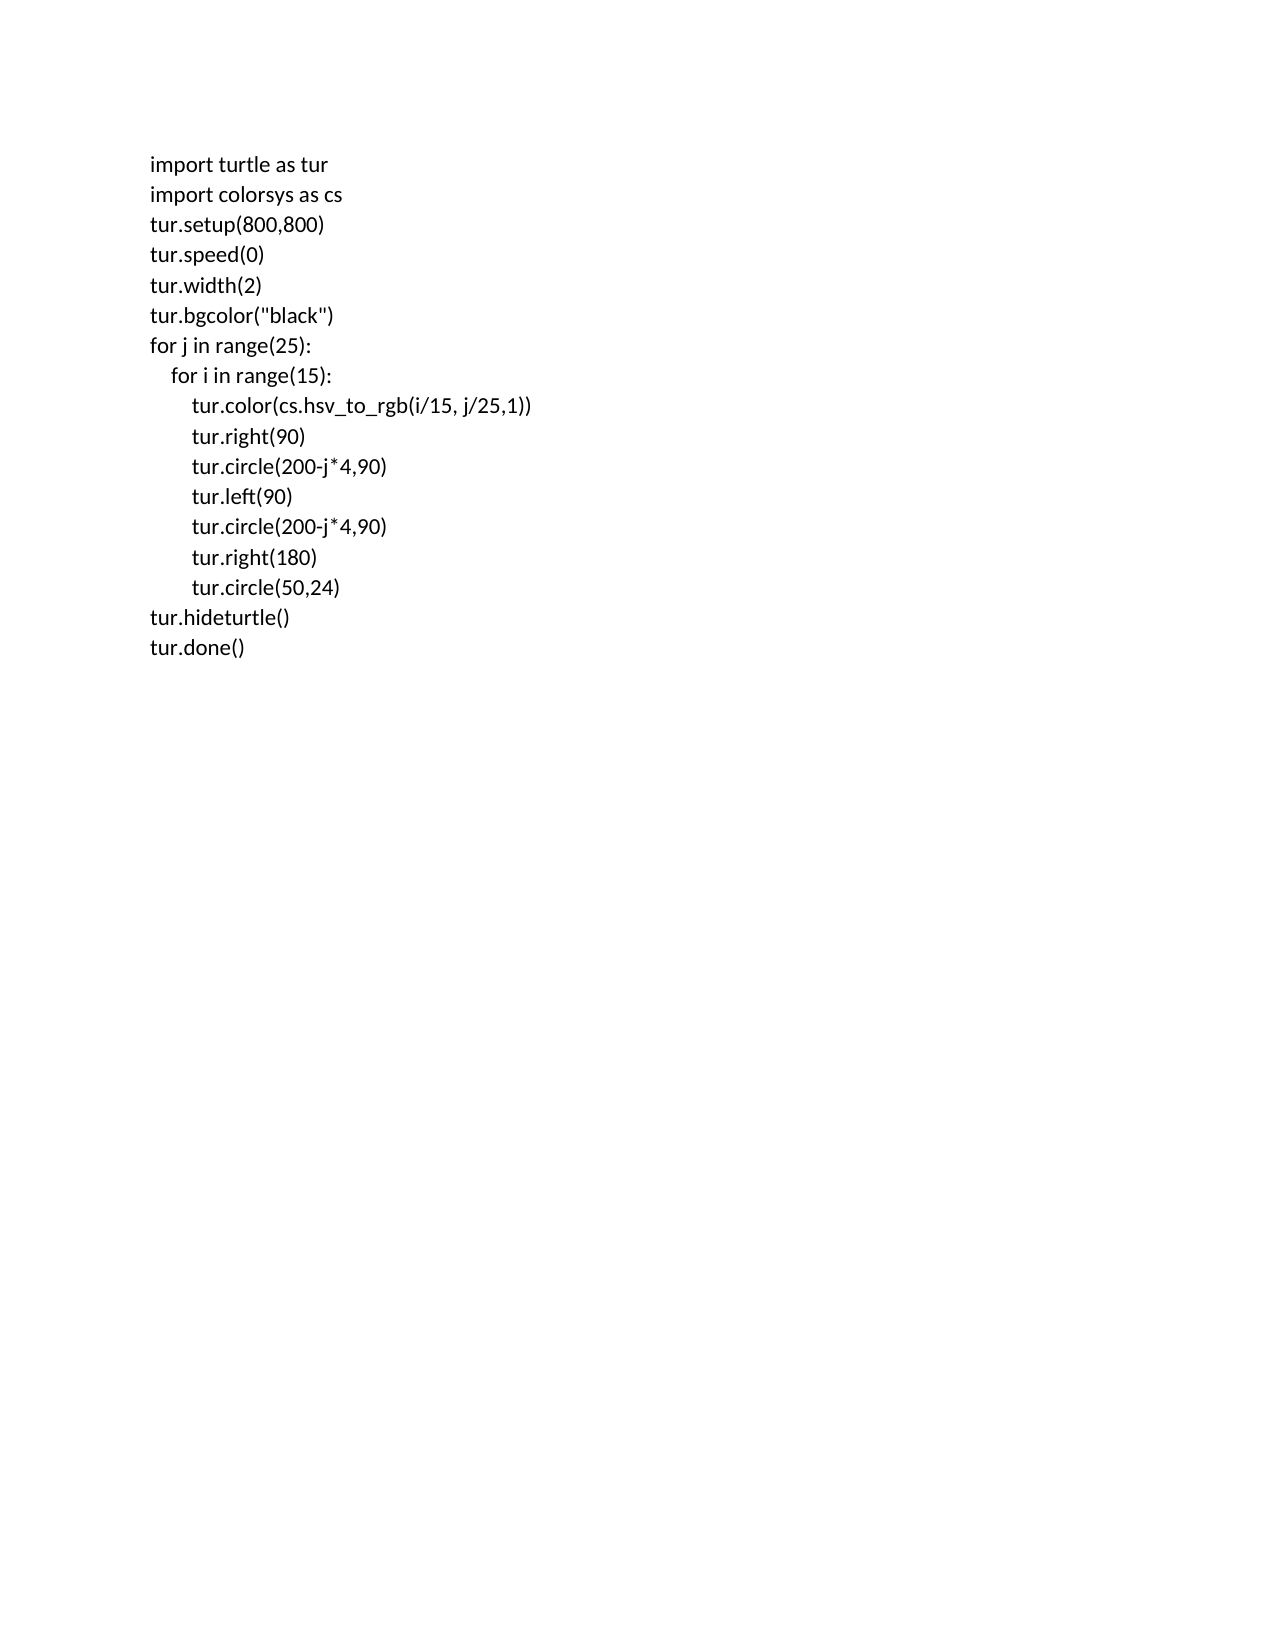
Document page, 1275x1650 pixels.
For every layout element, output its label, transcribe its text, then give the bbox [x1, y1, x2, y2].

text import turtle as tur import colorsys as cs tur.setup(800,800) tur.speed(0) tur.width(2) tur.bgcolor("black") for j in range(25): for i in range(15): tur.color(cs.hsv_to_rgb(i/15, j/25,1)) tur.right(90) tur.circle(200-j*4,90) tur.left(90) tur.circle(200-j*4,90) tur.right(180) tur.circle(50,24) tur.hideturtle() tur.done() [150, 150, 1125, 661]
